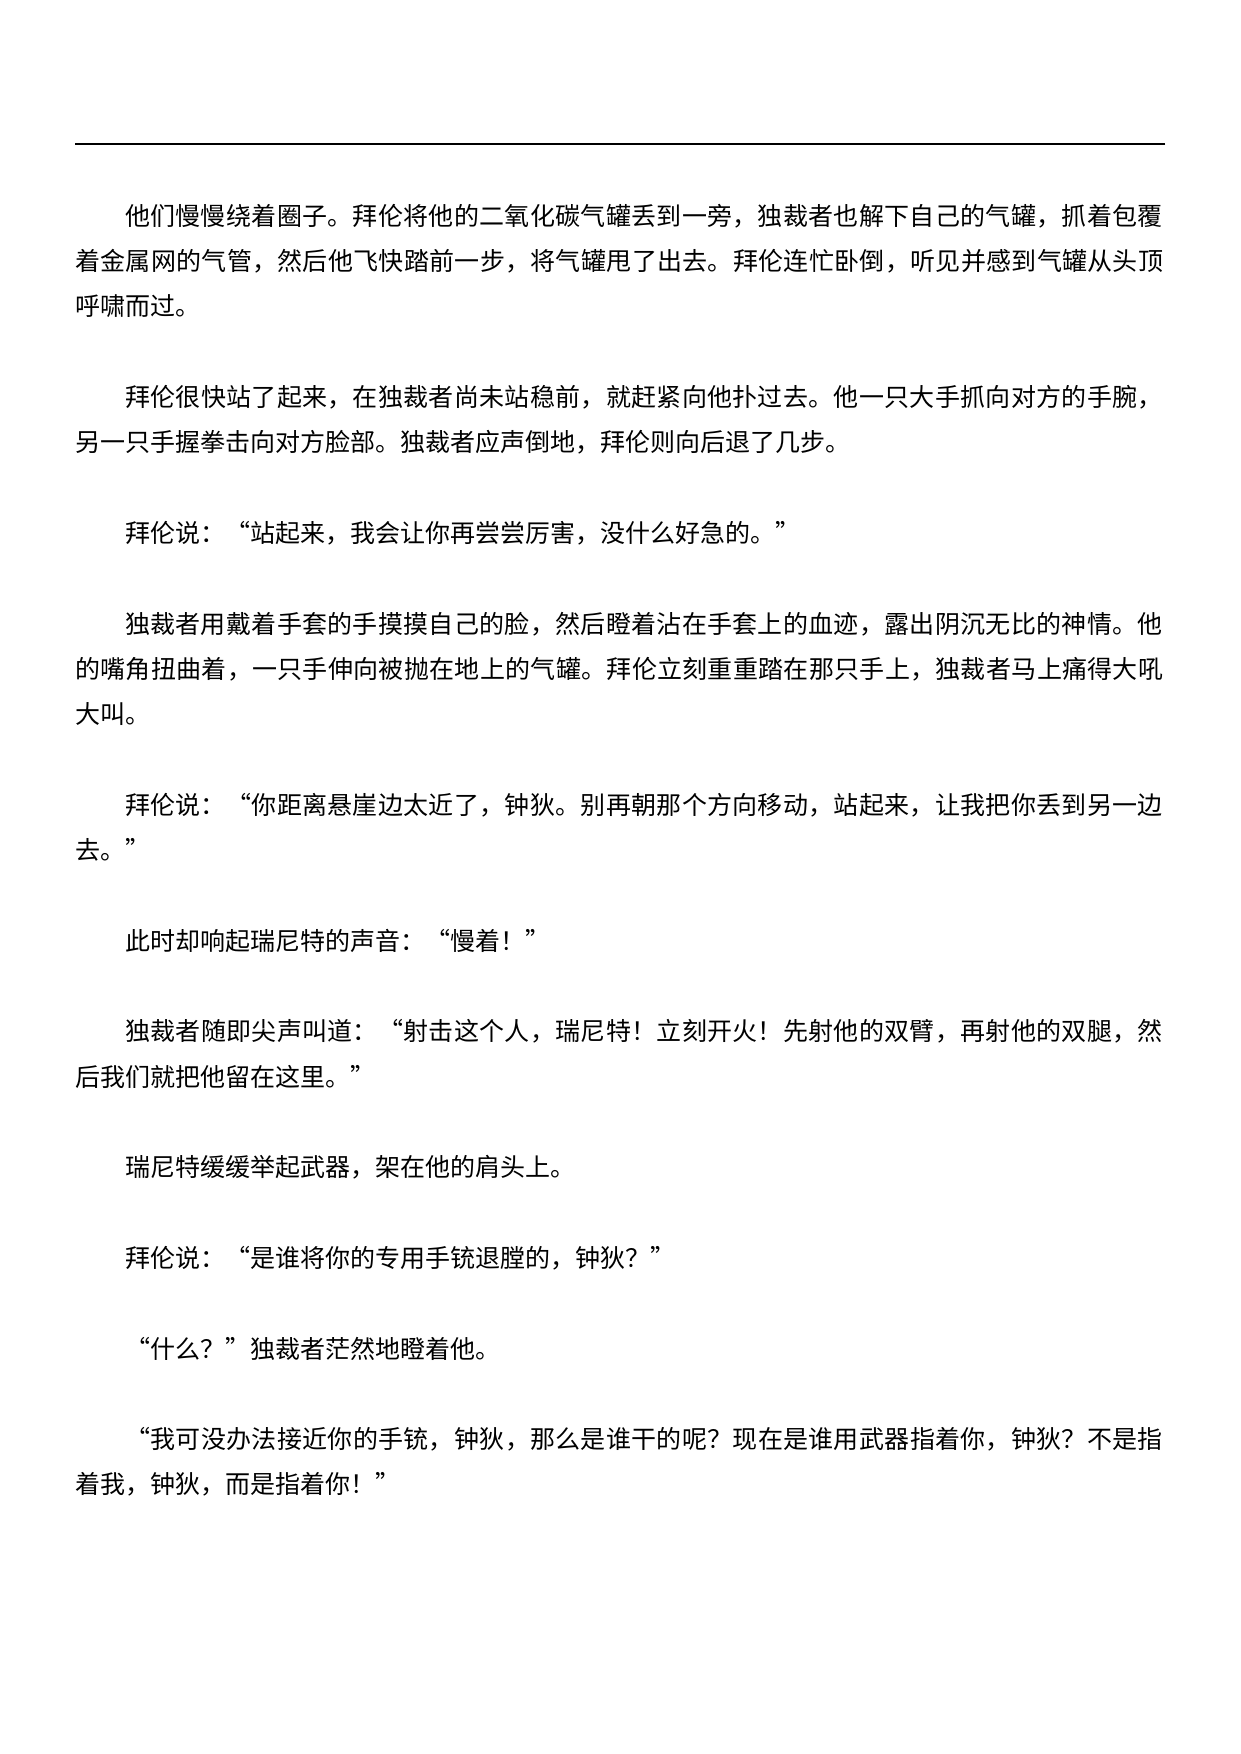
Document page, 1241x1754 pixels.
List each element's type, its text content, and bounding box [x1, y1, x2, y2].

text 他们慢慢绕着圈子。拜伦将他的二氧化碳气罐丢到一旁，独裁者也解下自己的气罐，抓着包覆着金属网的气管，然后他飞快踏前一步，将气罐甩了出去。拜伦连忙卧倒，听见并感到气罐从头顶呼啸而过。 [75, 192, 1165, 328]
text “我可没办法接近你的手铳，钟狄，那么是谁干的呢？现在是谁用武器指着你，钟狄？不是指着我，钟狄，而是指着你！” [75, 1415, 1165, 1506]
text 拜伦说：“站起来，我会让你再尝尝厉害，没什么好急的。” [75, 509, 1165, 554]
text 瑞尼特缓缓举起武器，架在他的肩头上。 [75, 1143, 1165, 1189]
text 独裁者用戴着手套的手摸摸自己的脸，然后瞪着沾在手套上的血迹，露出阴沉无比的神情。他的嘴角扭曲着，一只手伸向被抛在地上的气罐。拜伦立刻重重踏在那只手上，独裁者马上痛得大吼大叫。 [75, 599, 1165, 736]
text 拜伦说：“是谁将你的专用手铳退膛的，钟狄？” [75, 1234, 1165, 1279]
text 拜伦很快站了起来，在独裁者尚未站稳前，就赶紧向他扑过去。他一只大手抓向对方的手腕，另一只手握拳击向对方脸部。独裁者应声倒地，拜伦则向后退了几步。 [75, 373, 1165, 464]
text 此时却响起瑞尼特的声音：“慢着！” [75, 917, 1165, 962]
text “什么？”独裁者茫然地瞪着他。 [75, 1324, 1165, 1370]
text 独裁者随即尖声叫道：“射击这个人，瑞尼特！立刻开火！先射他的双臂，再射他的双腿，然后我们就把他留在这里。” [75, 1007, 1165, 1098]
text 拜伦说：“你距离悬崖边太近了，钟狄。别再朝那个方向移动，站起来，让我把你丢到另一边去。” [75, 781, 1165, 871]
